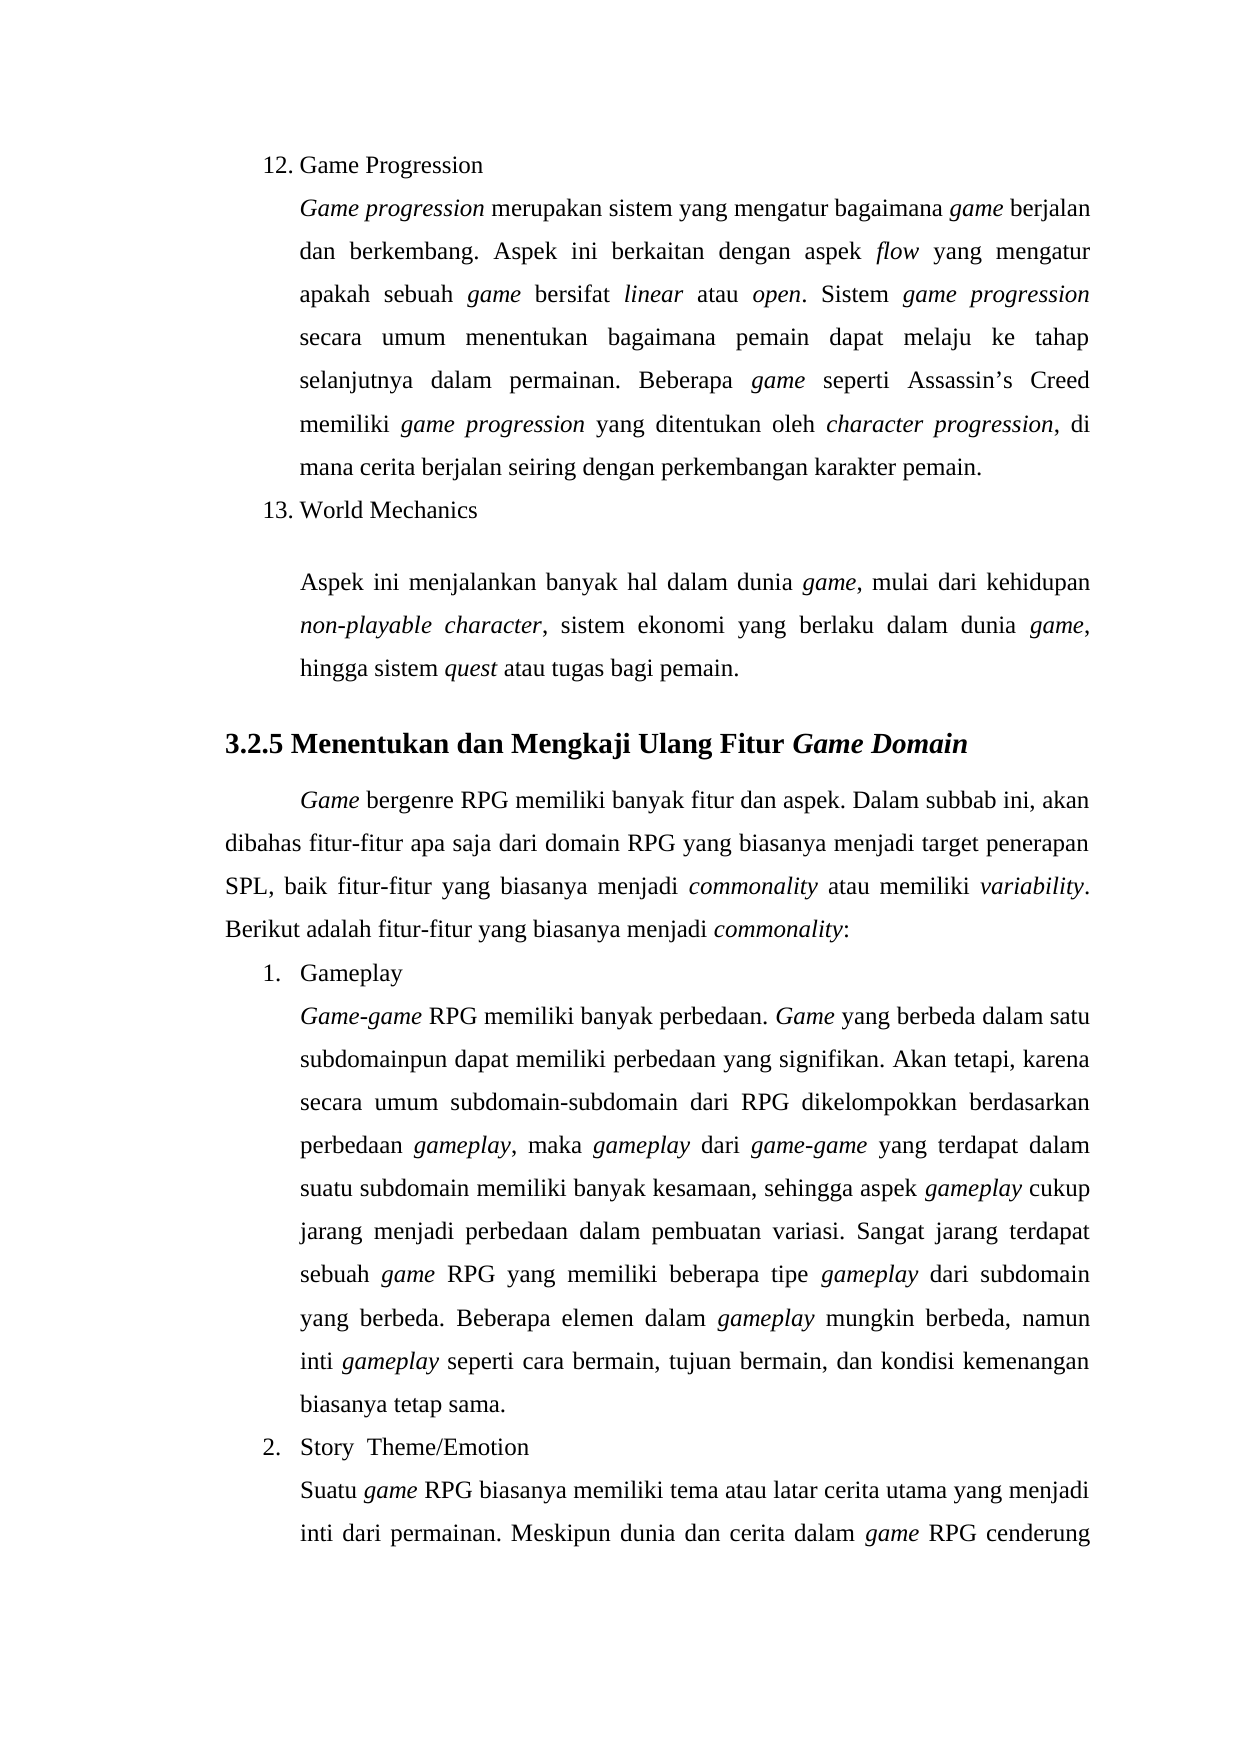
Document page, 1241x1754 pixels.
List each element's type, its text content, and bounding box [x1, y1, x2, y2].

text Game-game RPG memiliki banyak perbedaan. Game yang berbeda dalam satu subdomainpun dapat memiliki perbedaan yang signifikan. Akan tetapi, karena secara umum subdomain-subdomain dari RPG dikelompokkan berdasarkan perbedaan gameplay, maka gameplay dari game-game yang terdapat dalam suatu subdomain memiliki banyak kesamaan, sehingga aspek gameplay cukup jarang menjadi perbedaan dalam pembuatan variasi. Sangat jarang terdapat sebuah game RPG yang memiliki beberapa tipe gameplay dari subdomain yang berbeda. Beberapa elemen dalam gameplay mungkin berbeda, namun inti gameplay seperti cara bermain, tujuan bermain, dan kondisi kemenangan biasanya tetap sama. [300, 1001, 1090, 1418]
list Game Progression [262, 150, 1090, 179]
text Game progression merupakan sistem yang mengatur bagaimana game berjalan dan berkembang. Aspek ini berkaitan dengan aspek flow yang mengatur apakah sebuah game bersifat linear atau open. Sistem game progression secara umum menentukan bagaimana pemain dapat melaju ke tahap selanjutnya dalam permainan. Beberapa game seperti Assassin’s Creed memiliki game progression yang ditentukan oleh character progression, di mana cerita berjalan seiring dengan perkembangan karakter pemain. [299, 193, 1090, 481]
list Story Theme/Emotion [262, 1432, 1090, 1461]
list World Mechanics [262, 495, 1090, 524]
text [300, 1475, 1090, 1547]
list Gameplay [262, 958, 1090, 986]
text Game bergenre RPG memiliki banyak fitur dan aspek. Dalam subbab ini, akan dibahas fitur-fitur apa saja dari domain RPG yang biasanya menjadi target penerapan SPL, baik fitur-fitur yang biasanya menjadi commonality atau memiliki variability. Berikut adalah fitur-fitur yang biasanya menjadi commonality: [225, 785, 1090, 943]
text 3.2.5 Menentukan dan Mengkaji Ulang Fitur Game Domain [225, 726, 1090, 759]
text Aspek ini menjalankan banyak hal dalam dunia game, mulai dari kehidupan non-playable character, sistem ekonomi yang berlaku dalam dunia game, hingga sistem quest atau tugas bagi pemain. [300, 567, 1090, 682]
